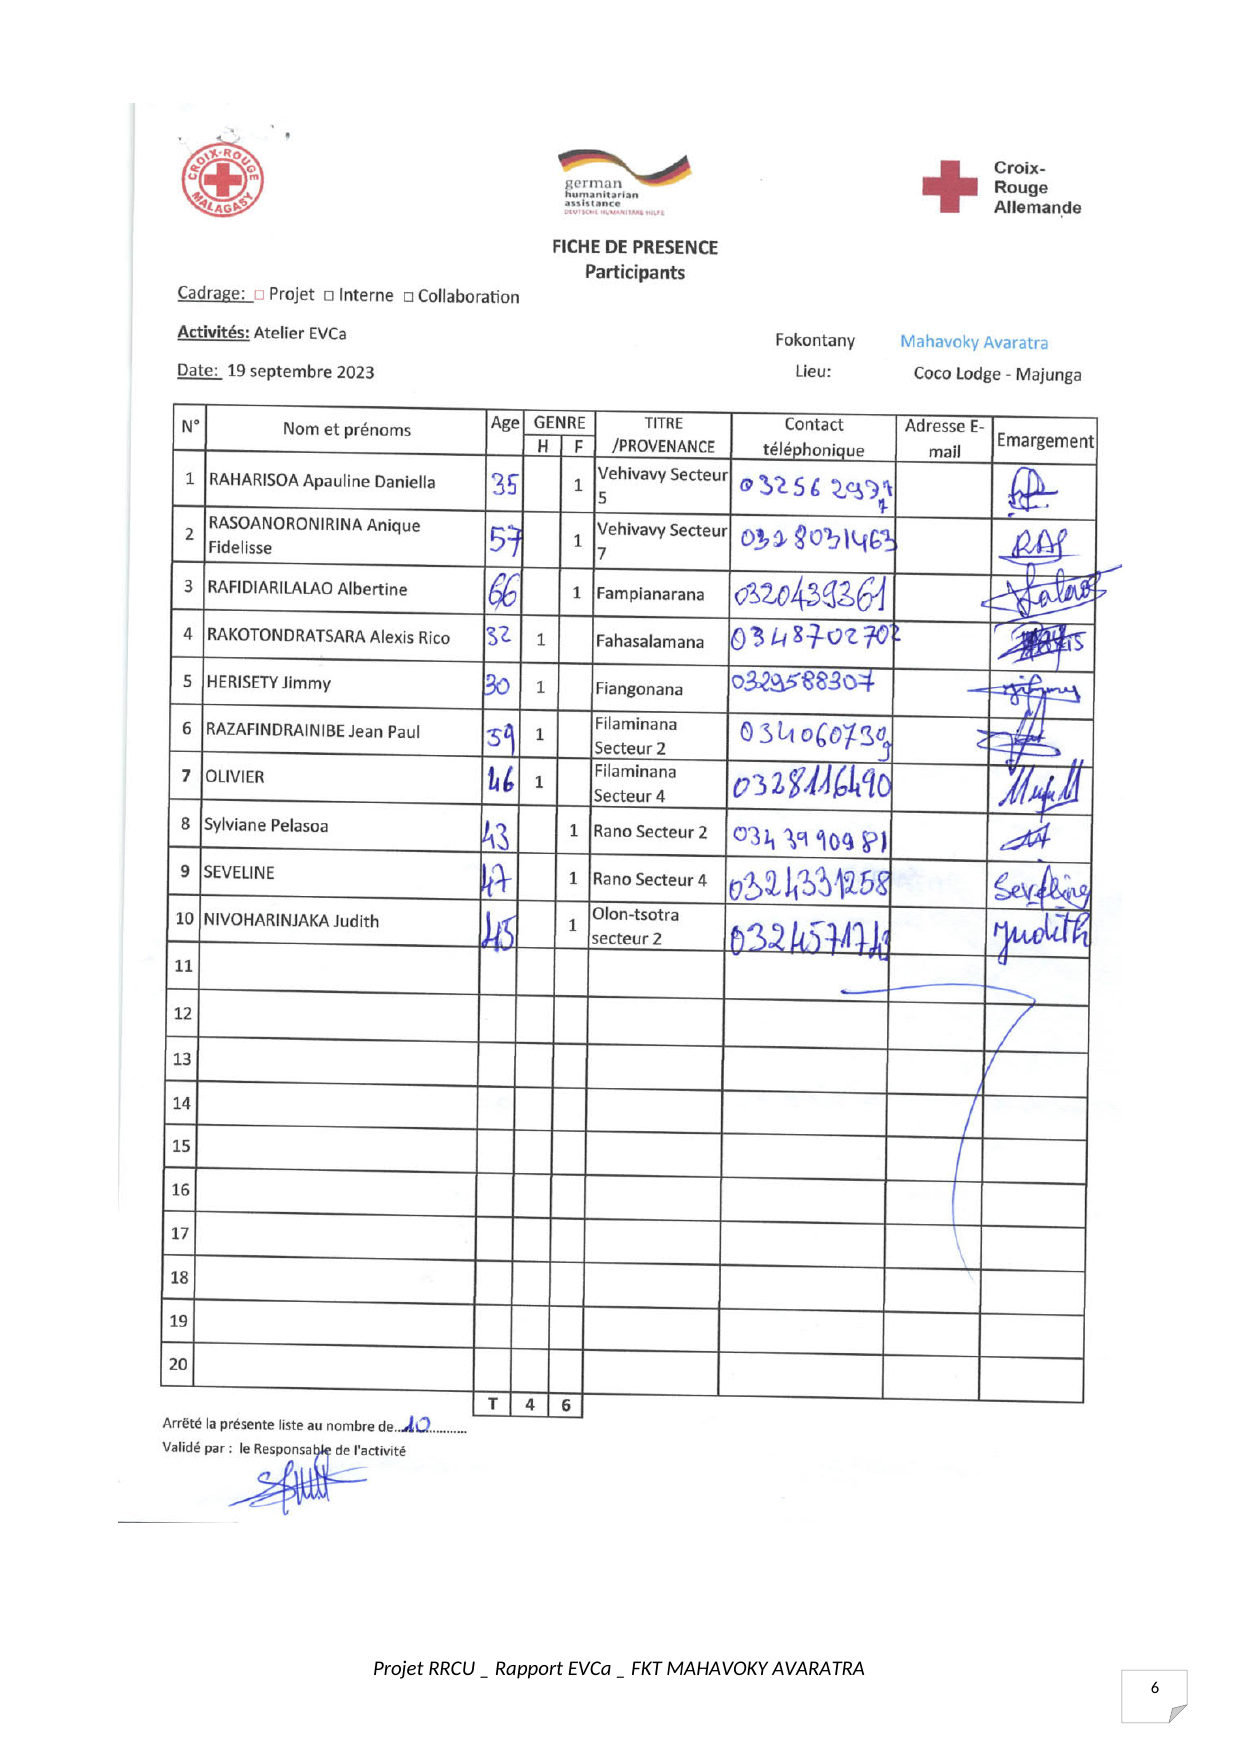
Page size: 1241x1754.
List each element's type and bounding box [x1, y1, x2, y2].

picture [118, 103, 1123, 1523]
